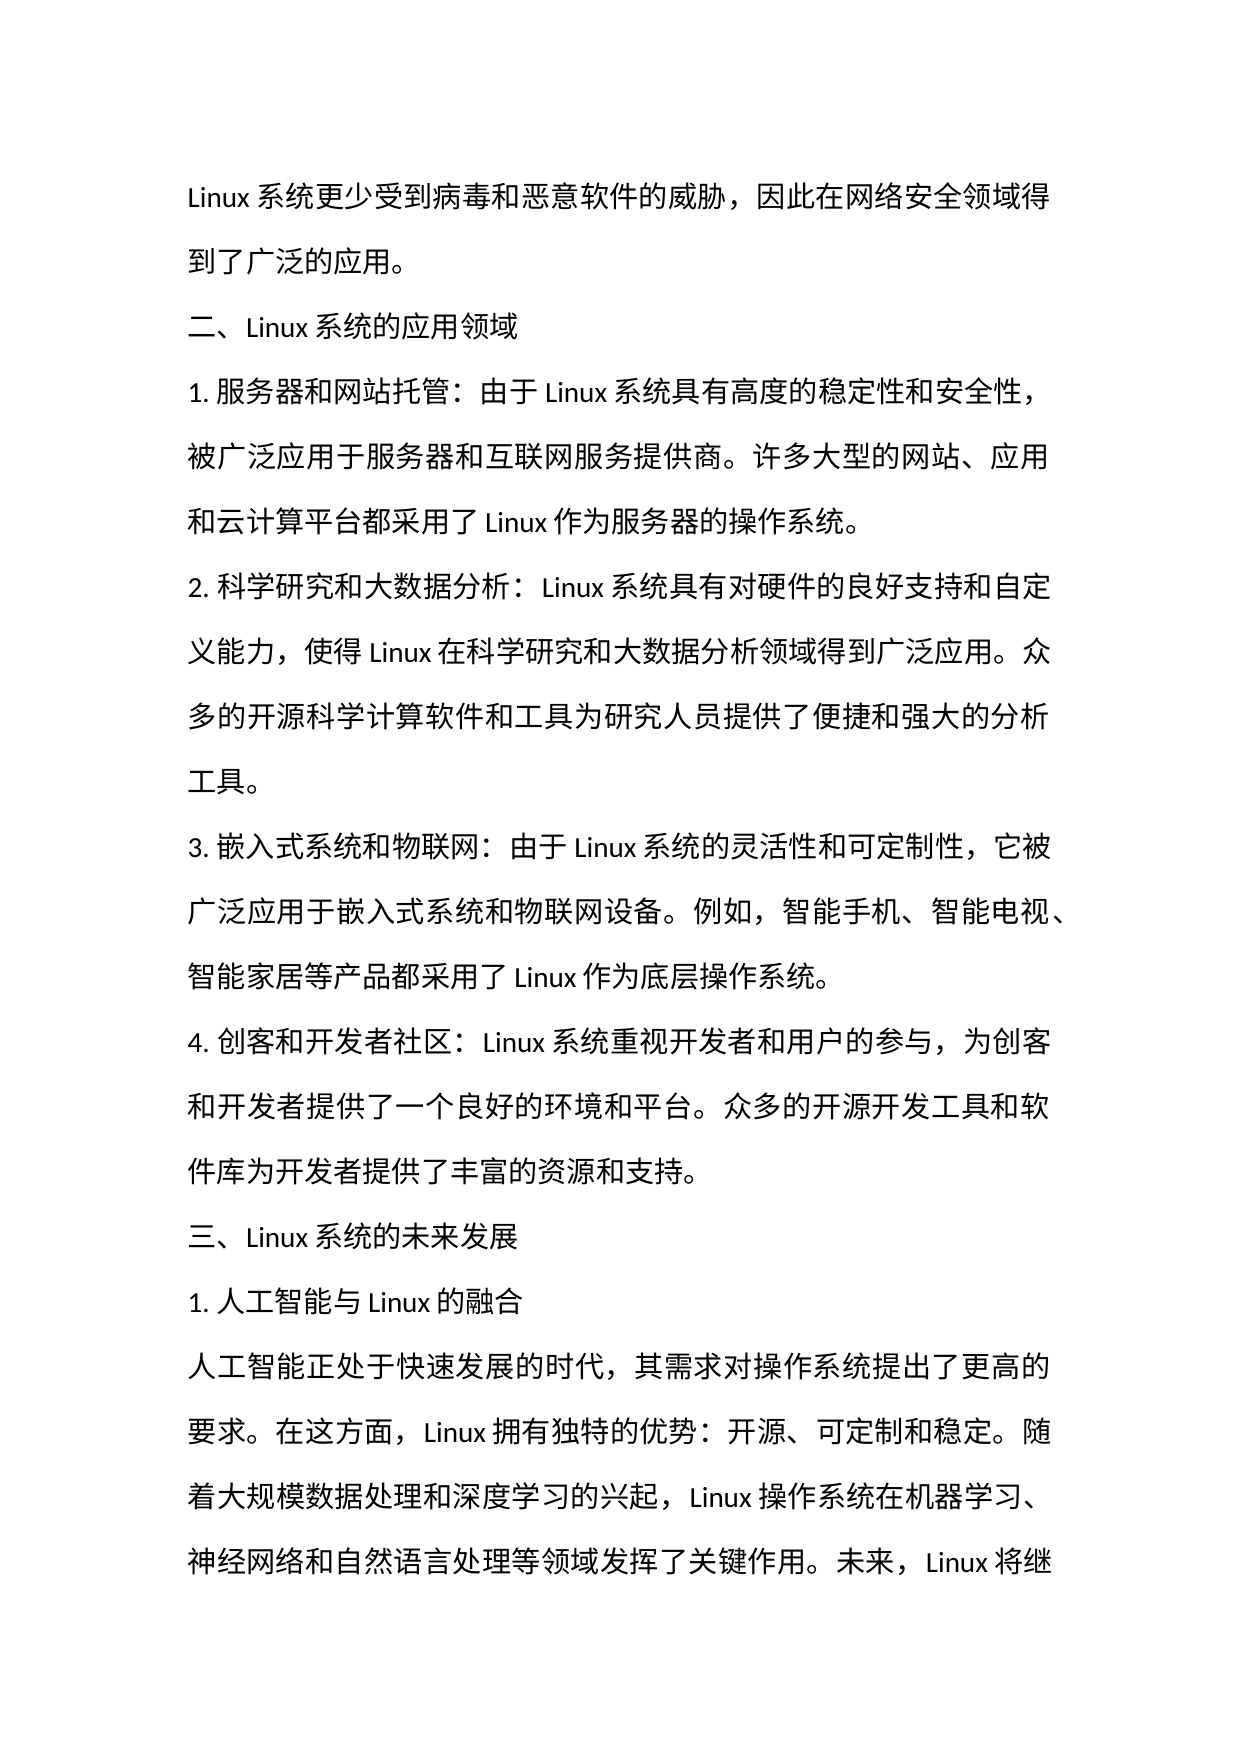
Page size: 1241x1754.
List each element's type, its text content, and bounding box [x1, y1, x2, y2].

text 1. 服务器和网站托管：由于Linux系统具有高度的稳定性和安全性，被广泛应用于服务器和互联网服务提供商。许多大型的网站、应用和云计算平台都采用了Linux作为服务器的操作系统。 [187, 357, 1053, 552]
text 三、Linux系统的未来发展 [187, 1202, 1053, 1267]
text 二、Linux系统的应用领域 [187, 292, 1053, 357]
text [187, 1332, 1053, 1592]
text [187, 162, 1053, 292]
text 2. 科学研究和大数据分析：Linux系统具有对硬件的良好支持和自定义能力，使得Linux在科学研究和大数据分析领域得到广泛应用。众多的开源科学计算软件和工具为研究人员提供了便捷和强大的分析工具。 [187, 552, 1053, 812]
text 1. 人工智能与Linux的融合 [187, 1267, 1053, 1332]
text 3. 嵌入式系统和物联网：由于Linux系统的灵活性和可定制性，它被广泛应用于嵌入式系统和物联网设备。例如，智能手机、智能电视、智能家居等产品都采用了Linux作为底层操作系统。 [187, 812, 1053, 1007]
text 4. 创客和开发者社区：Linux系统重视开发者和用户的参与，为创客和开发者提供了一个良好的环境和平台。众多的开源开发工具和软件库为开发者提供了丰富的资源和支持。 [187, 1007, 1053, 1202]
